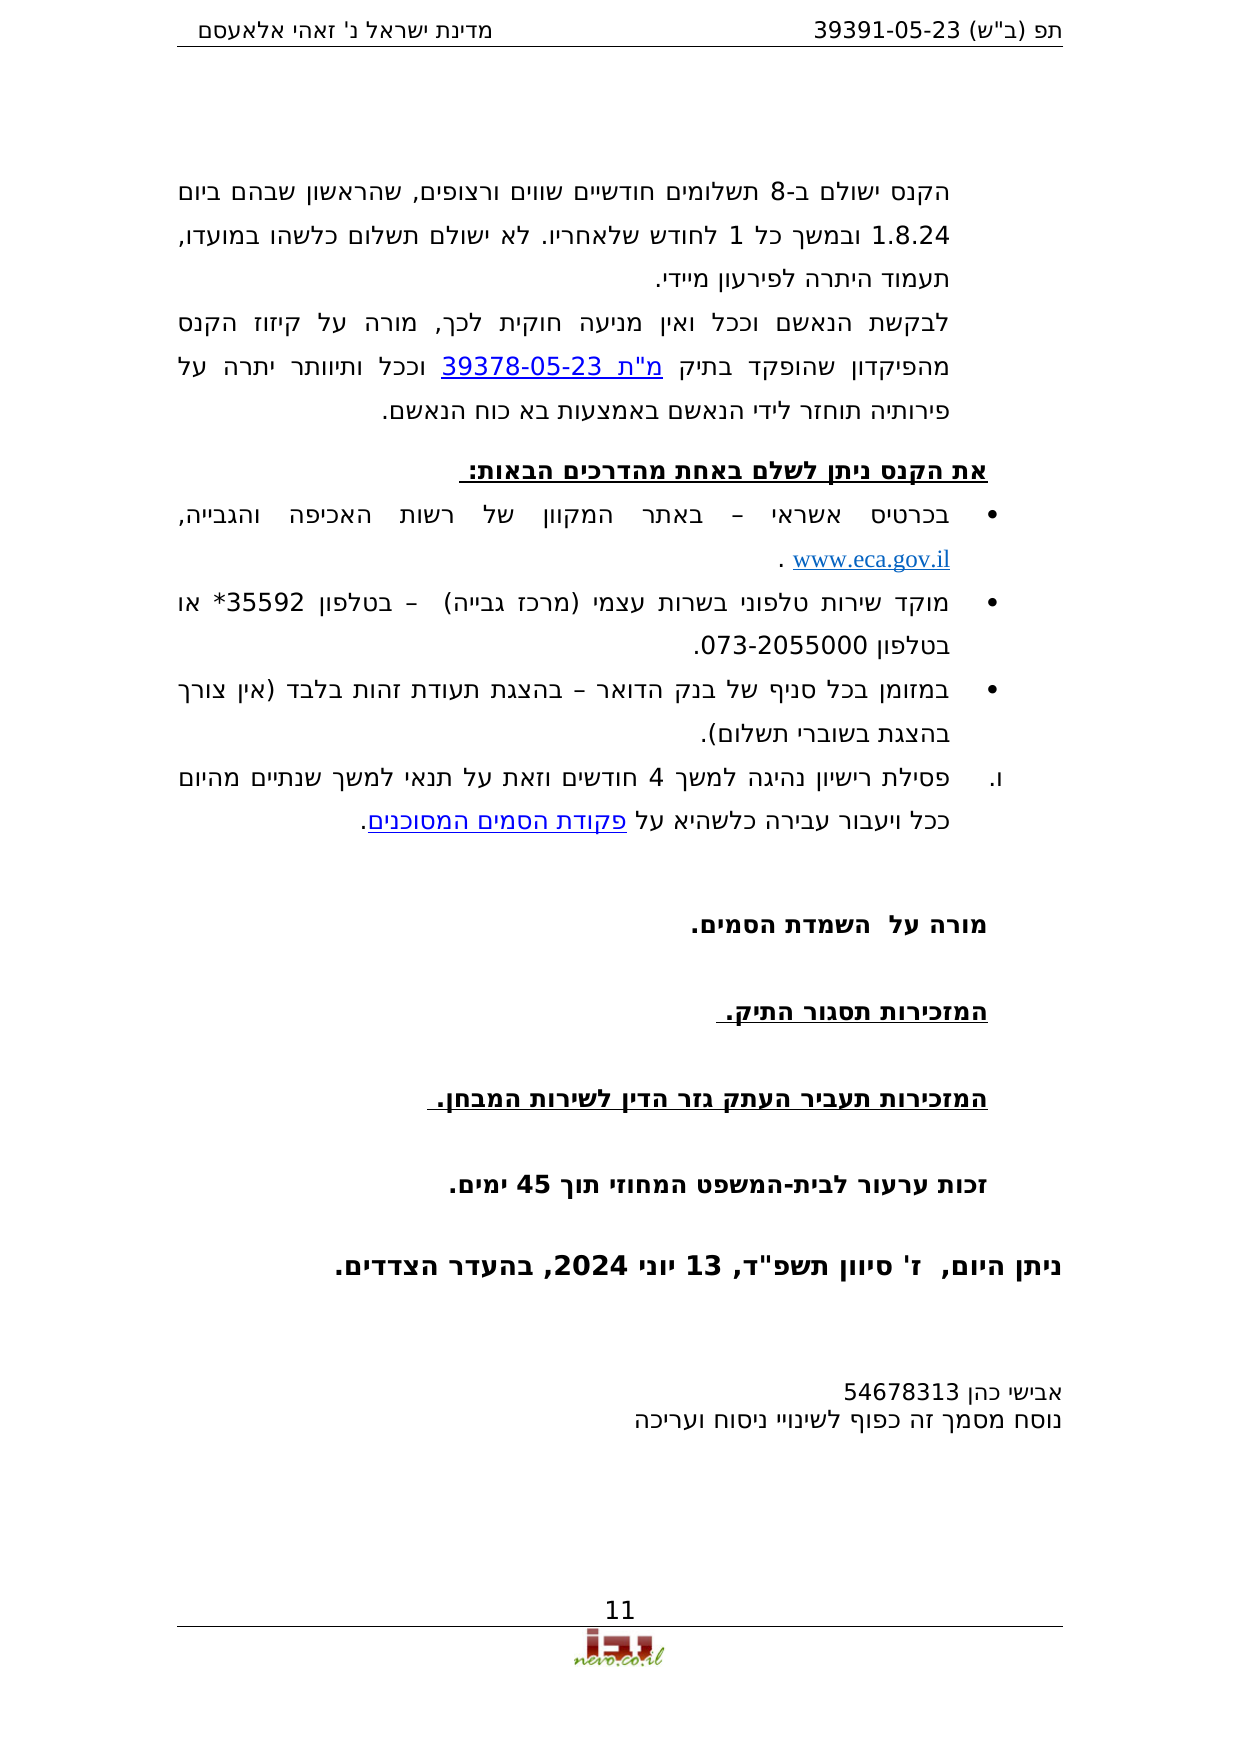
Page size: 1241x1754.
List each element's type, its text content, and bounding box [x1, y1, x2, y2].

text המזכירות תסגור התיק. [177, 997, 988, 1026]
text נוסח מסמך זה כפוף לשינויי ניסוח ועריכה [177, 1405, 1063, 1434]
text זכות ערעור לבית-המשפט המחוזי תוך 45 ימים. [177, 1171, 1063, 1200]
text את הקנס ניתן לשלם באחת מהדרכים הבאות: [177, 456, 1063, 486]
list במזומן בכל סניף של בנק הדואר – בהצגת תעודת זהות בלבד (אין צורך בהצגת בשוברי תשלום). [177, 675, 988, 748]
list מוקד שירות טלפוני בשרות עצמי (מרכז גבייה) – בטלפון 35592* או בטלפון 073-2055000. [177, 588, 988, 661]
list לבקשת הנאשם וככל ואין מניעה חוקית לכך, מורה על קיזוז הקנס מהפיקדון שהופקד בתיק מ"ת 39378-05-23 וככל ותיוותר יתרה על פירותיה תוחזר לידי הנאשם באמצעות בא כוח הנאשם. [177, 308, 951, 425]
text מורה על השמדת הסמים. [177, 910, 988, 939]
text אבישי כהן 54678313 [177, 1379, 1063, 1405]
list הקנס ישולם ב-8 תשלומים חודשיים שווים ורצופים, שהראשון שבהם ביום 1.8.24 ובמשך כל 1 לחודש שלאחריו. לא ישולם תשלום כלשהו במועדו, תעמוד היתרה לפירעון מיידי. [177, 177, 951, 294]
text המזכירות תעביר העתק גזר הדין לשירות המבחן. [177, 1084, 988, 1113]
picture [574, 1628, 666, 1667]
list בכרטיס אשראי – באתר המקוון של רשות האכיפה והגבייה, www.eca.gov.il . [177, 500, 988, 573]
list פסילת רישיון נהיגה למשך 4 חודשים וזאת על תנאי למשך שנתיים מהיום ככל ויעבור עבירה כלשהיא על פקודת הסמים המסוכנים. [177, 763, 988, 836]
text ניתן היום, ז' סיוון תשפ"ד, 13 יוני 2024, בהעדר הצדדים. [177, 1251, 1063, 1329]
